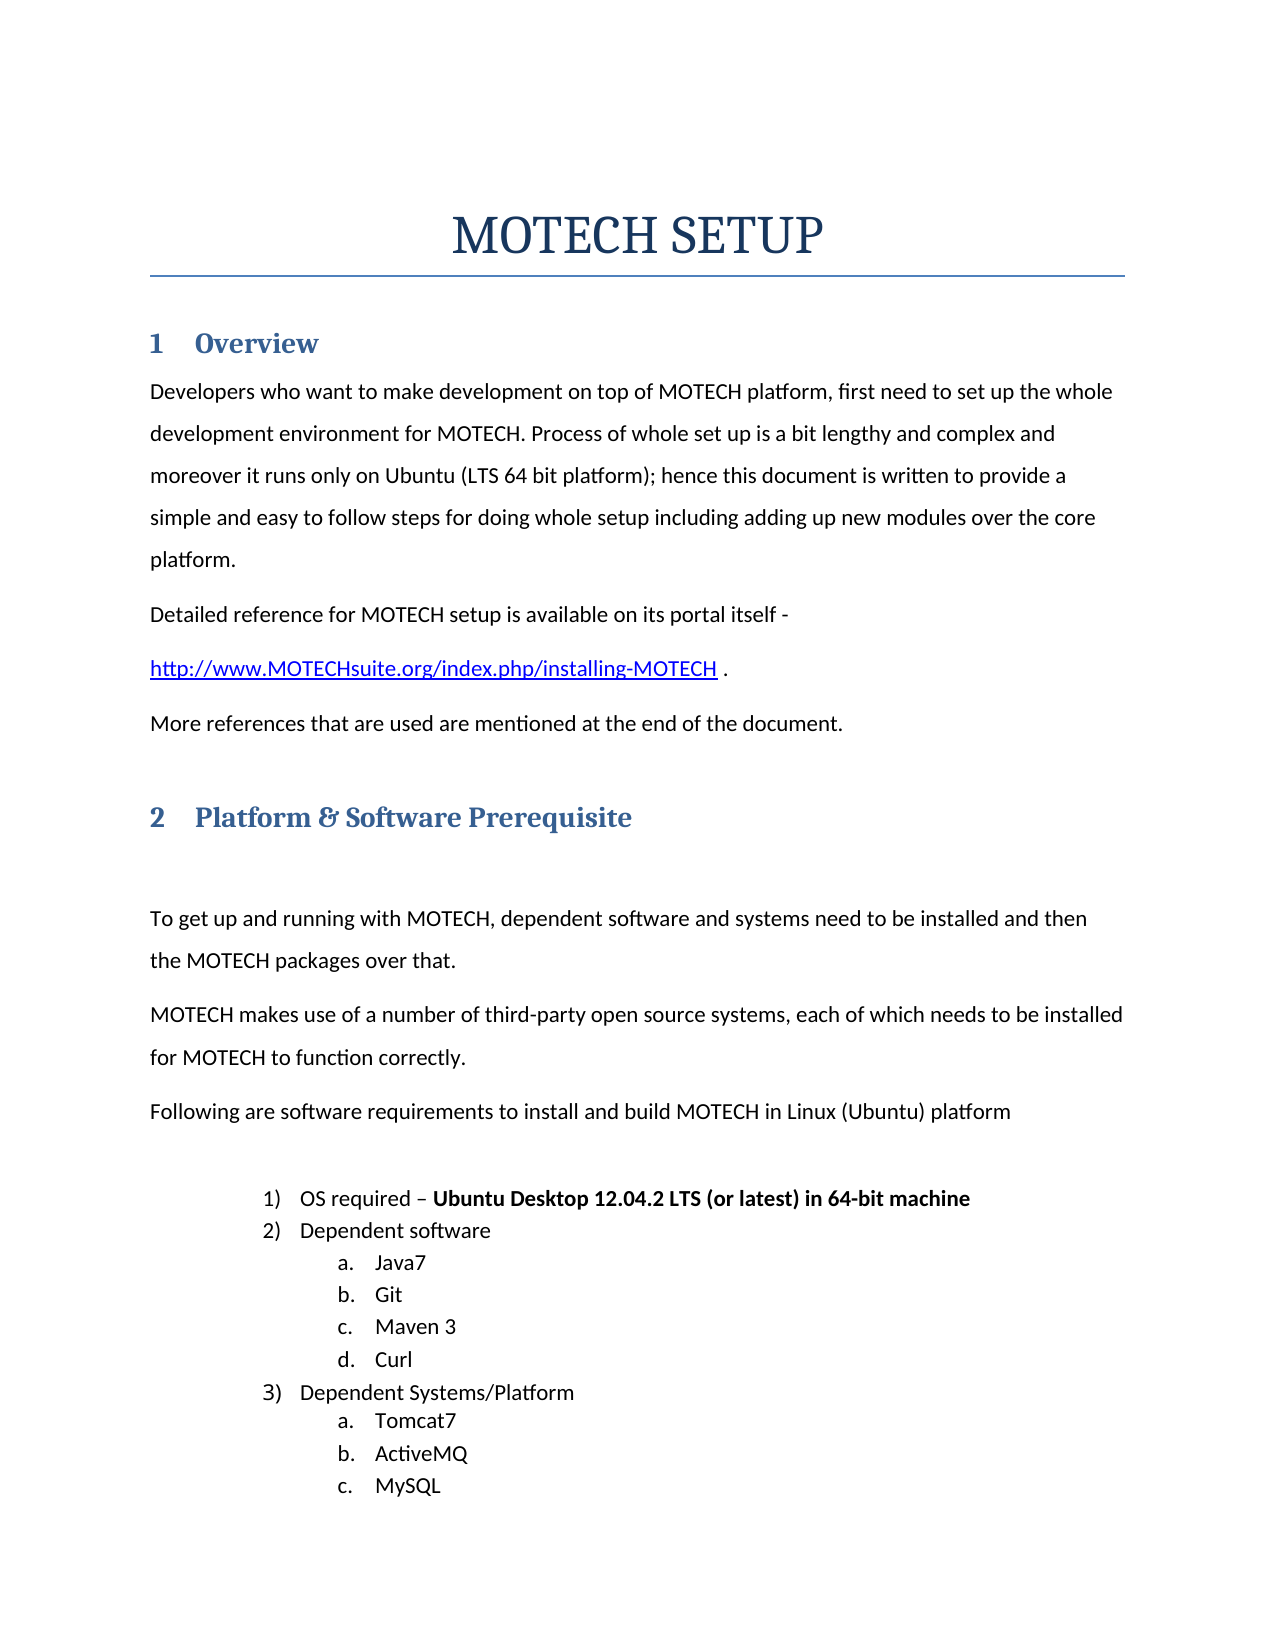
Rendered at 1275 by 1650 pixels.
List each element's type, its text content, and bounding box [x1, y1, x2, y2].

list Tomcat7 [337, 1407, 1125, 1435]
text Following are software requirements to install and build MOTECH in Linux (Ubuntu) platform [150, 1097, 1125, 1125]
text http://www.MOTECHsuite.org/index.php/installing-MOTECH . [150, 654, 1125, 682]
title MOTECH SETUP [150, 204, 1125, 275]
text More references that are used are mentioned at the end of the document. [150, 709, 1125, 737]
list Dependent Systems/Platform [262, 1377, 1125, 1407]
list Curl [337, 1345, 1125, 1373]
list Git [337, 1280, 1125, 1308]
list MySQL [337, 1471, 1125, 1499]
list OS required – Ubuntu Desktop 12.04.2 LTS (or latest) in 64-bit machine [262, 1184, 1125, 1212]
text Detailed reference for MOTECH setup is available on its portal itself - [150, 600, 1125, 628]
text To get up and running with MOTECH, dependent software and systems need to be installed and then the MOTECH packages over that. [150, 904, 1125, 974]
list Maven 3 [337, 1312, 1125, 1341]
list ActiveMQ [337, 1439, 1125, 1467]
subtitle Overview [150, 327, 1125, 361]
subtitle Platform & Software Prerequisite [150, 801, 1125, 834]
text Developers who want to make development on top of MOTECH platform, first need to set up the whole development environment for MOTECH. Process of whole set up is a bit lengthy and complex and moreover it runs only on Ubuntu (LTS 64 bit platform); hence this document is written to provide a simple and easy to follow steps for doing whole setup including adding up new modules over the core platform. [150, 377, 1125, 573]
list Java7 [337, 1248, 1125, 1276]
list Dependent software [262, 1216, 1125, 1244]
text MOTECH makes use of a number of third-party open source systems, each of which needs to be installed for MOTECH to function correctly. [150, 1001, 1125, 1071]
